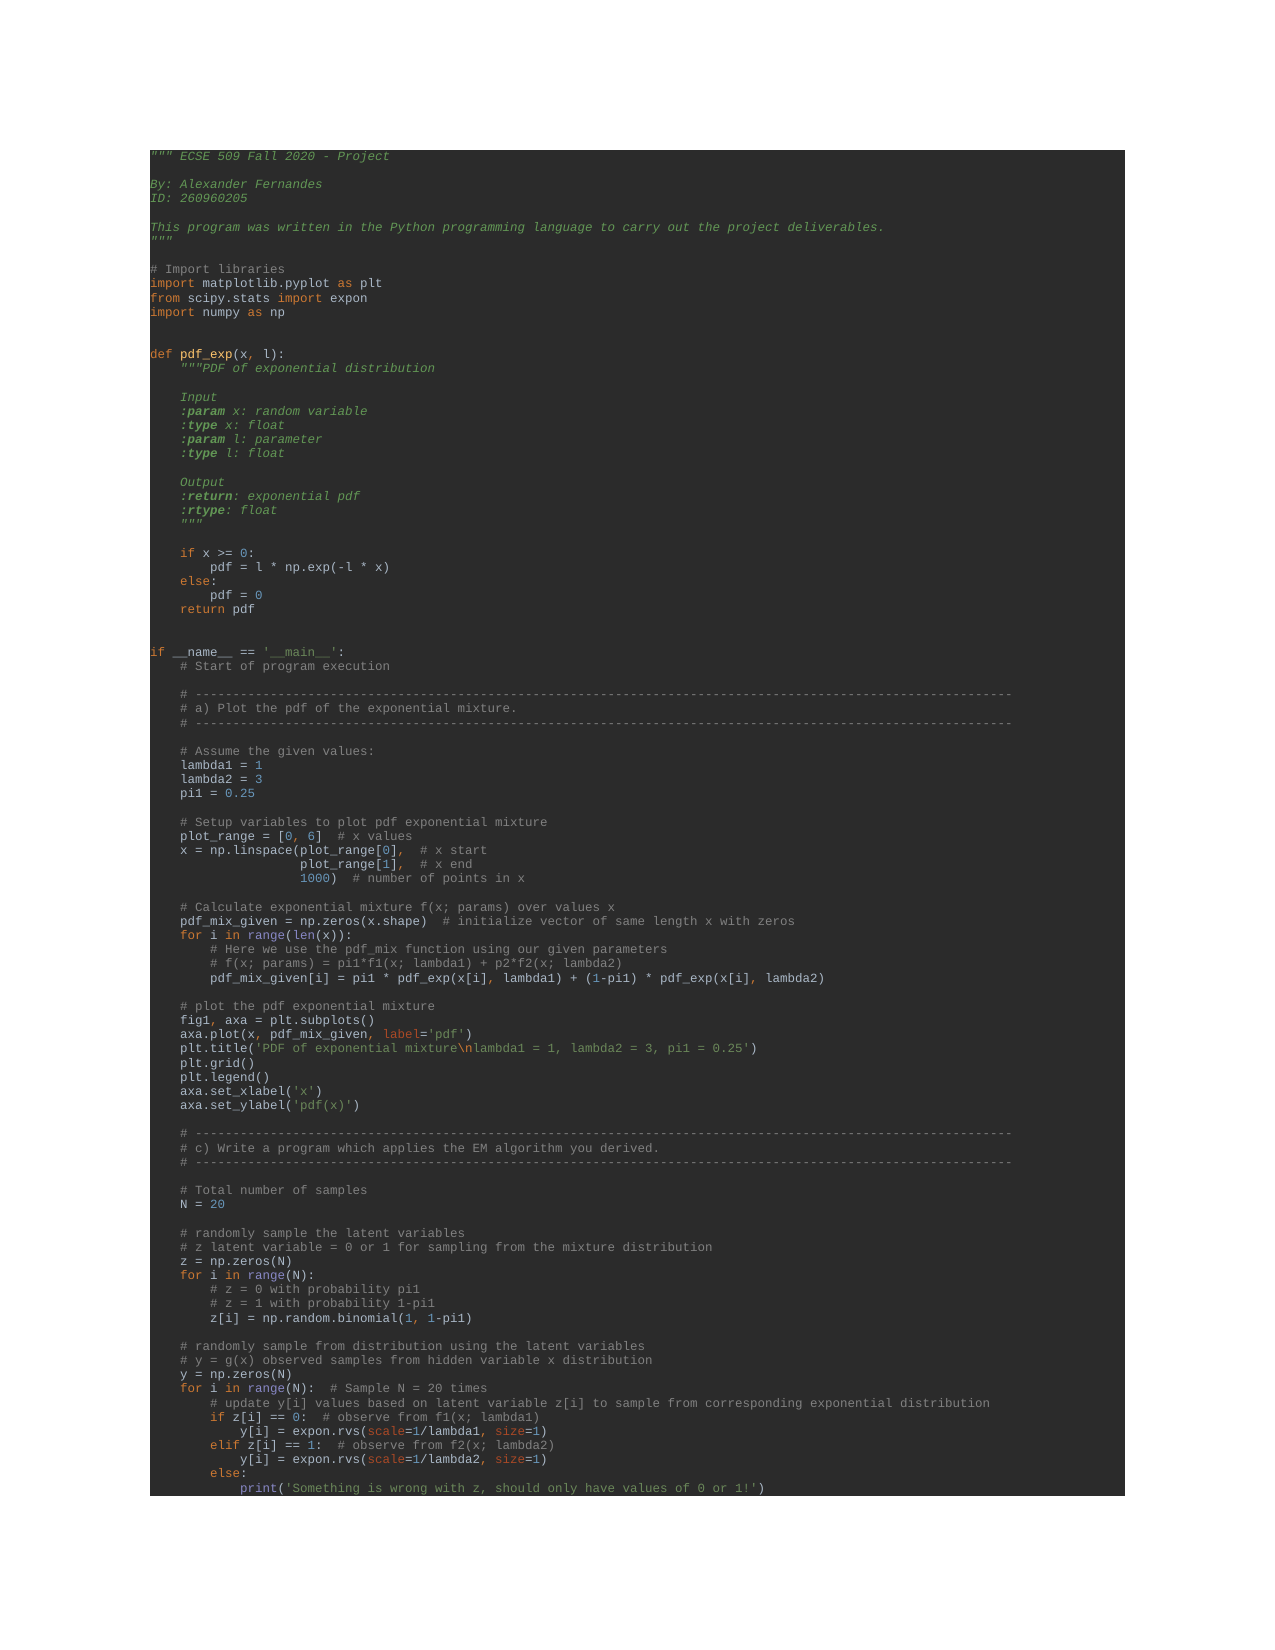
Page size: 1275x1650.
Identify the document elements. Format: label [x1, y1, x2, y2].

text [150, 150, 1125, 1496]
